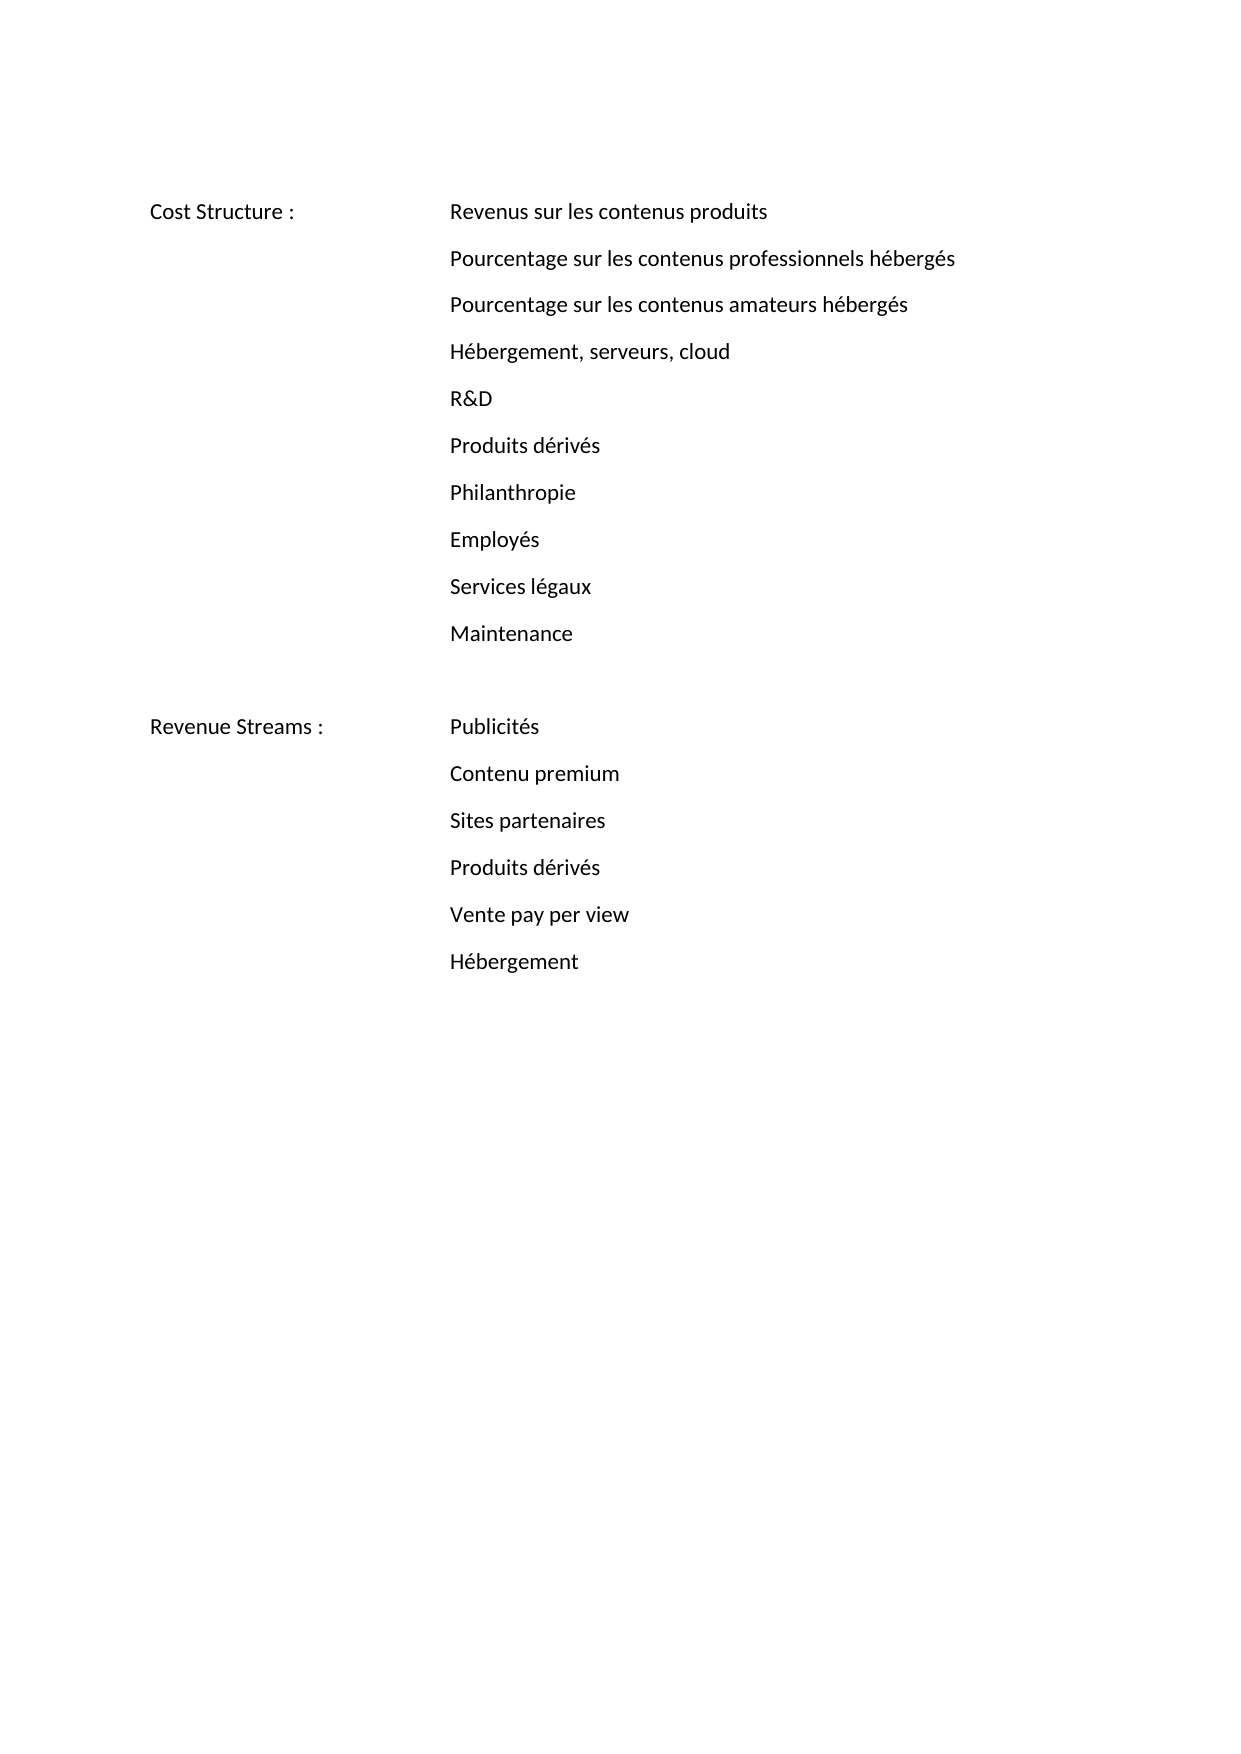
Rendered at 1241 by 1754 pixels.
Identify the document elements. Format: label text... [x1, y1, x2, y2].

text Sites partenaires [150, 806, 1090, 834]
text Philanthropie [150, 478, 1090, 506]
text R&D [150, 384, 1090, 412]
text Produits dérivés [150, 431, 1090, 459]
text Hébergement [150, 947, 1090, 975]
text Maintenance [150, 619, 1090, 647]
text Vente pay per view [150, 900, 1090, 928]
text Contenu premium [150, 759, 1090, 787]
text Employés [150, 525, 1090, 553]
text Revenue Streams : Publicités [150, 712, 1090, 741]
text Hébergement, serveurs, cloud [150, 337, 1090, 366]
text Pourcentage sur les contenus professionnels hébergés [150, 244, 1090, 272]
text Pourcentage sur les contenus amateurs hébergés [150, 291, 1090, 319]
text Cost Structure : Revenus sur les contenus produits [150, 197, 1090, 225]
text Produits dérivés [150, 853, 1090, 881]
text Services légaux [150, 572, 1090, 600]
